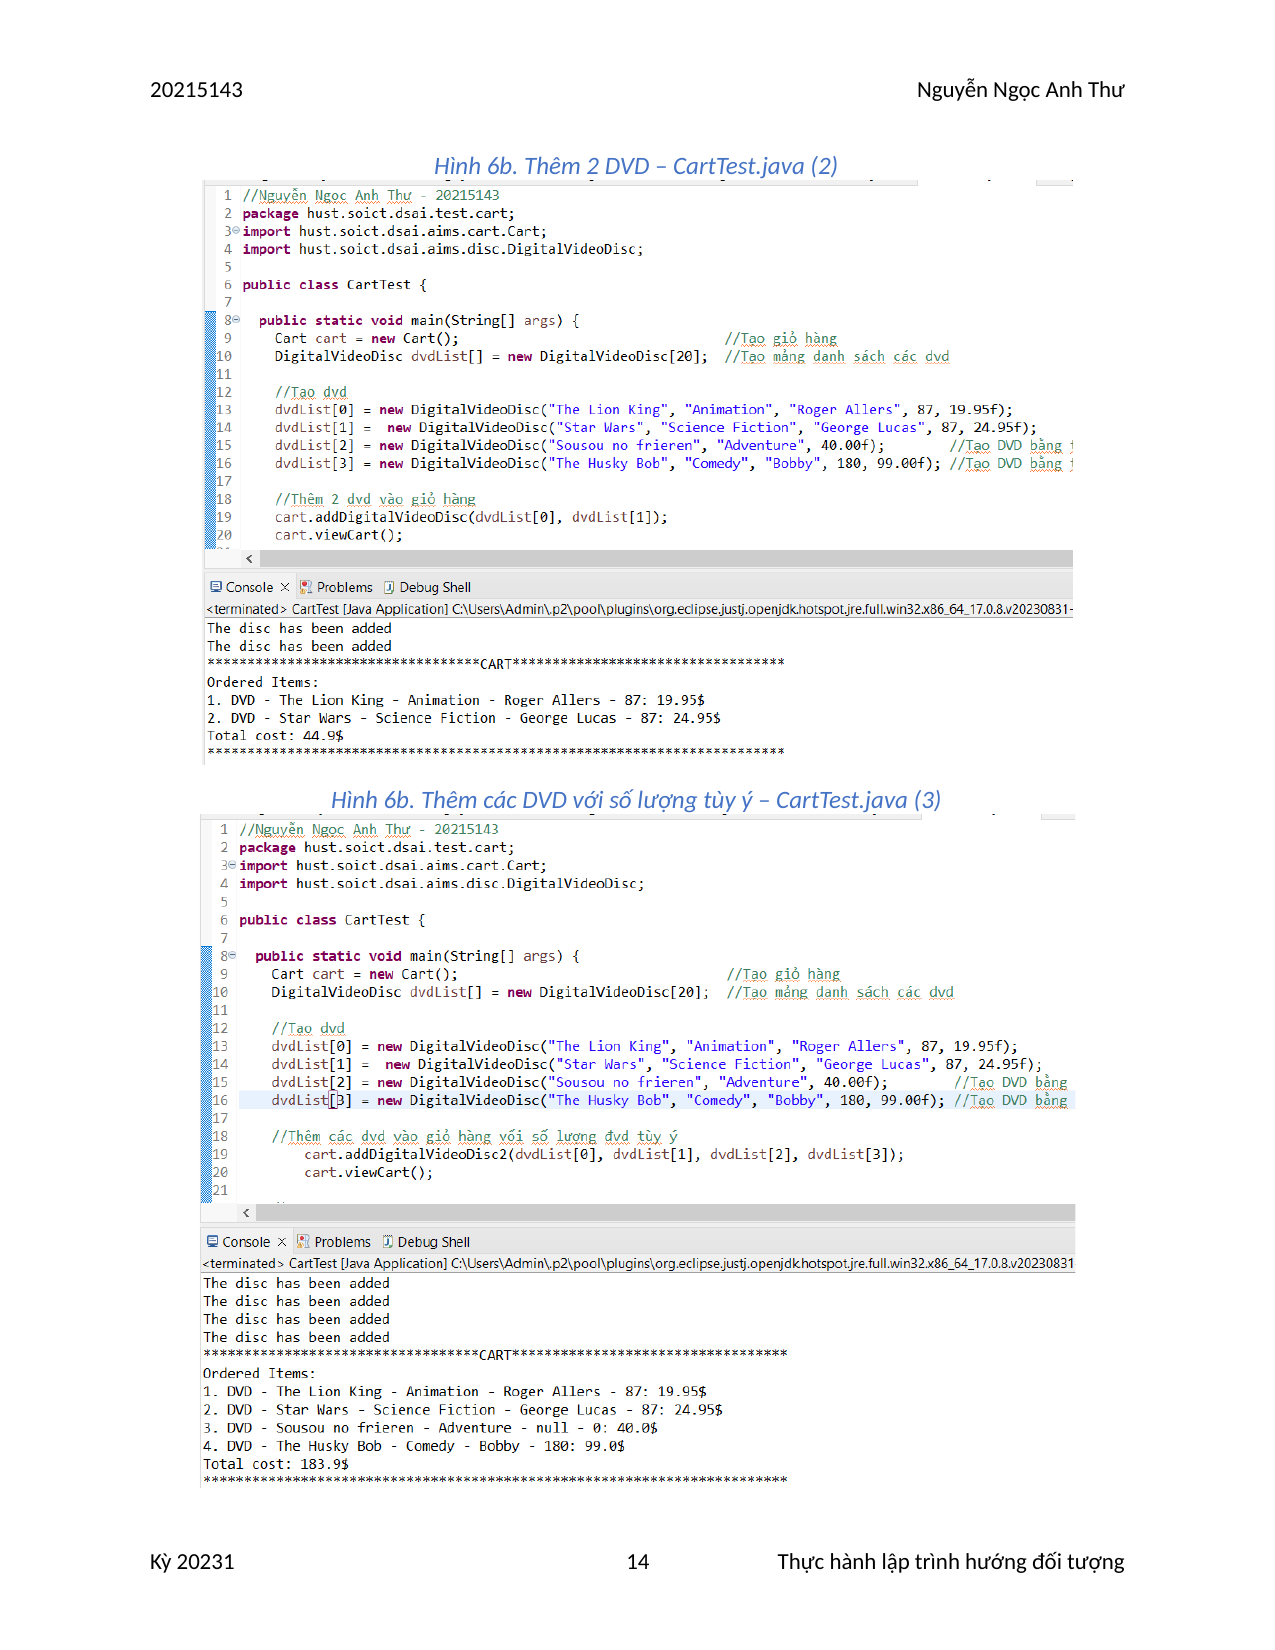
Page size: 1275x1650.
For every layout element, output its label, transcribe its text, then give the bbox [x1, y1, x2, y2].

text Hình 6b. Thêm các DVD với số lượng tùy ý – CartTest.java (3) [150, 784, 1125, 814]
picture [202, 180, 1073, 765]
text Hình 6b. Thêm 2 DVD – CartTest.java (2) [150, 150, 1125, 181]
picture [199, 814, 1076, 1488]
